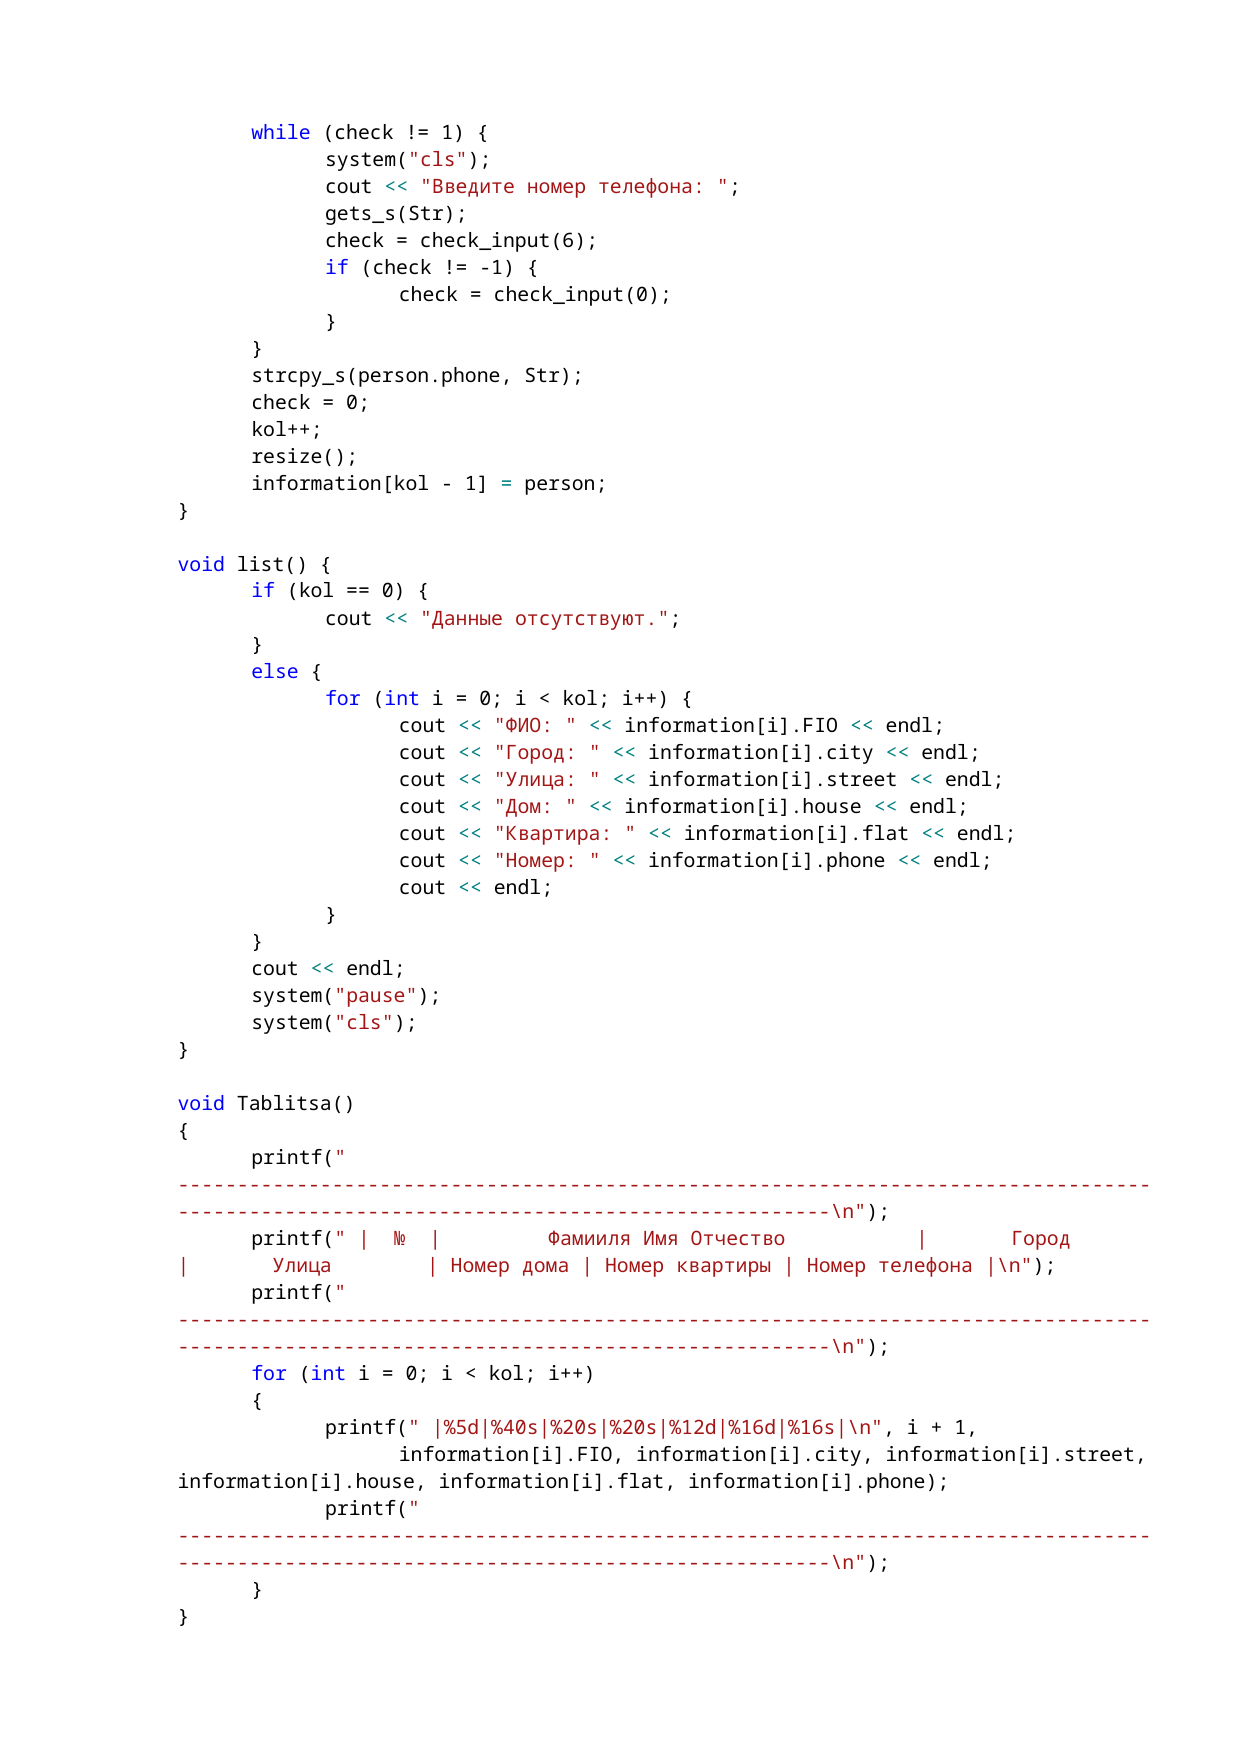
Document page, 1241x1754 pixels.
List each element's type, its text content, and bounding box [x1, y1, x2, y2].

text cout << endl; [177, 873, 1152, 901]
text else { [177, 658, 1152, 685]
text check = 0; [177, 388, 1152, 415]
text { [177, 1386, 1152, 1413]
text system("pause"); [177, 981, 1152, 1008]
text } [177, 901, 1152, 927]
text } [177, 1602, 1152, 1629]
text cout << "Дом: " << information[i].house << endl; [177, 793, 1152, 819]
text strcpy_s(person.phone, Str); [177, 361, 1152, 388]
text for (int i = 0; i < kol; i++) { [177, 685, 1152, 712]
text information[kol - 1] = person; [177, 469, 1152, 496]
text cout << "Введите номер телефона: "; [177, 172, 1152, 199]
text check = check_input(6); [177, 226, 1152, 253]
text kol++; [177, 415, 1152, 442]
text cout << "Улица: " << information[i].street << endl; [177, 766, 1152, 793]
text gets_s(Str); [177, 199, 1152, 226]
text system("cls"); [177, 1008, 1152, 1035]
text if (check != -1) { [177, 253, 1152, 280]
text printf(" -----------------------------------------------------------------------------------------------------------------------------------------\n"); [177, 1143, 1152, 1224]
text { [177, 1116, 1152, 1143]
text if (kol == 0) { [177, 577, 1152, 604]
text } [177, 334, 1152, 361]
text } [177, 1035, 1152, 1062]
text printf(" -----------------------------------------------------------------------------------------------------------------------------------------\n"); [177, 1494, 1152, 1575]
text cout << endl; [177, 954, 1152, 981]
text for (int i = 0; i < kol; i++) [177, 1359, 1152, 1386]
text information[i].FIO, information[i].city, information[i].street, information[i].house, information[i].flat, information[i].phone); [177, 1440, 1152, 1494]
text printf(" -----------------------------------------------------------------------------------------------------------------------------------------\n"); [177, 1278, 1152, 1359]
text } [177, 496, 1152, 523]
text cout << "Номер: " << information[i].phone << endl; [177, 847, 1152, 873]
text printf(" |%5d|%40s|%20s|%20s|%12d|%16d|%16s|\n", i + 1, [177, 1413, 1152, 1440]
text check = check_input(0); [177, 280, 1152, 307]
text cout << "Квартира: " << information[i].flat << endl; [177, 819, 1152, 847]
text printf(" | № | Фамииля Имя Отчество | Город | Улица | Номер дома | Номер квартиры | Номер телефона |\n"); [177, 1224, 1152, 1278]
text void list() { [177, 550, 1152, 577]
text void Tablitsa() [177, 1089, 1152, 1116]
text resize(); [177, 442, 1152, 469]
text while (check != 1) { [177, 118, 1152, 145]
text } [177, 927, 1152, 954]
text } [177, 307, 1152, 334]
text } [177, 631, 1152, 658]
text cout << "Город: " << information[i].city << endl; [177, 739, 1152, 766]
text system("cls"); [177, 145, 1152, 172]
text cout << "ФИО: " << information[i].FIO << endl; [177, 712, 1152, 739]
text cout << "Данные отсутствуют."; [177, 604, 1152, 631]
text } [177, 1575, 1152, 1602]
